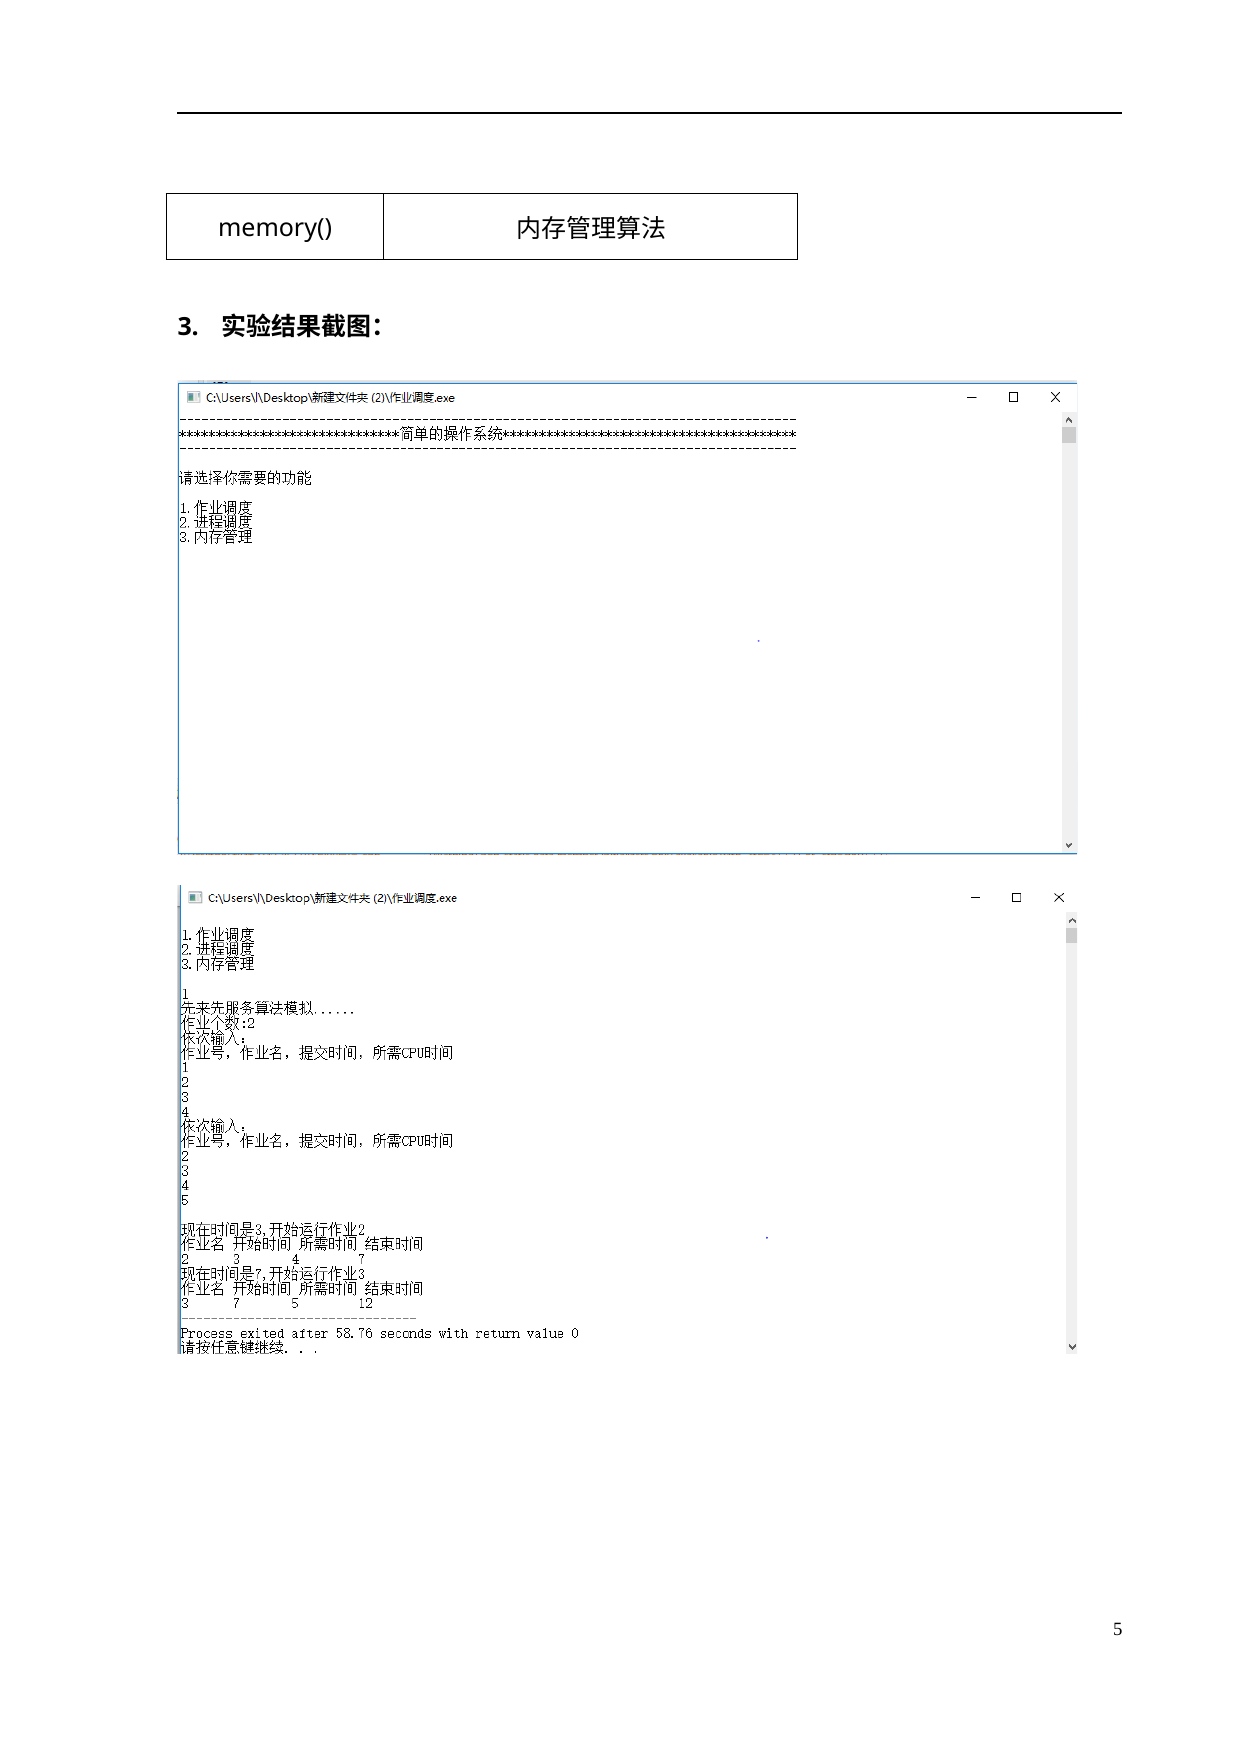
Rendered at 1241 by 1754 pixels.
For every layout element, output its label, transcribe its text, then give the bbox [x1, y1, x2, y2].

table_cell memory() [167, 194, 383, 259]
picture [177, 885, 1078, 1354]
list 实验结果截图： [177, 292, 1122, 357]
table_cell 内存管理算法 [384, 194, 797, 259]
picture [177, 380, 1078, 855]
